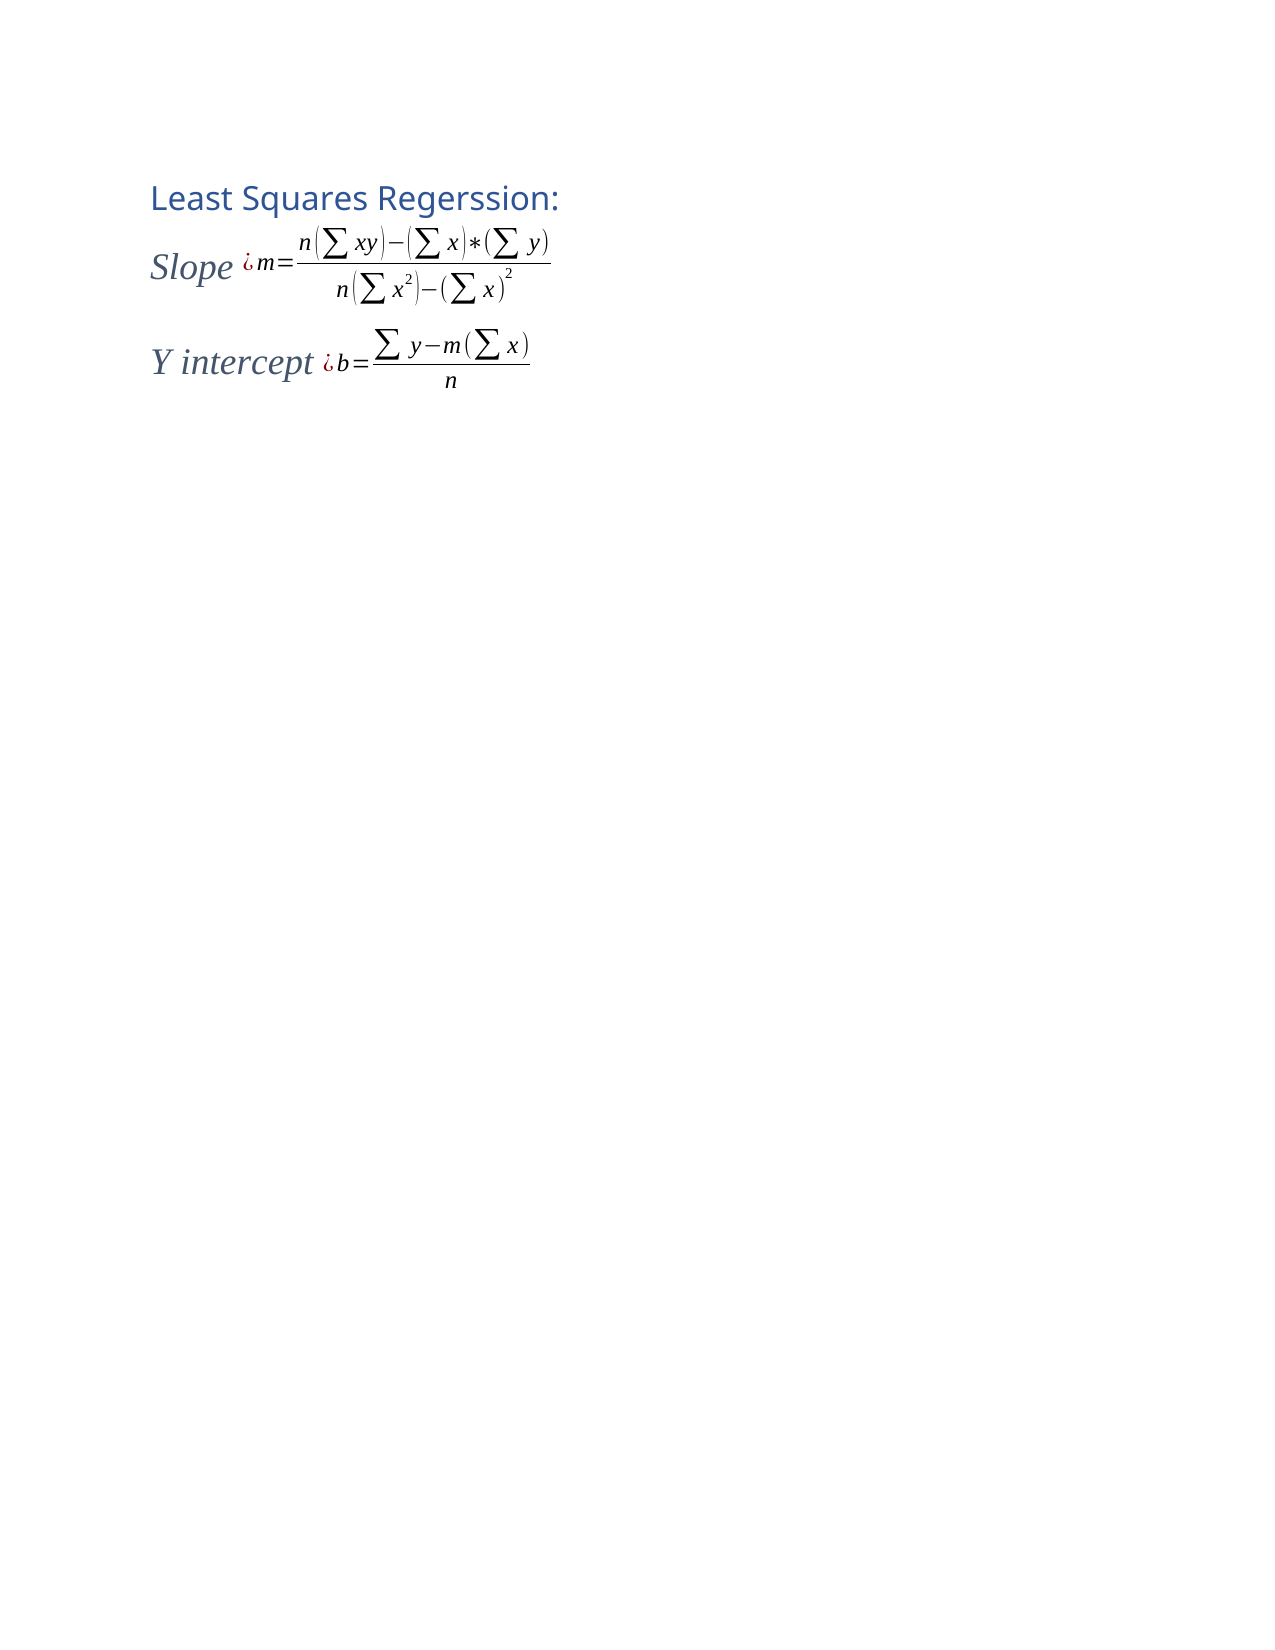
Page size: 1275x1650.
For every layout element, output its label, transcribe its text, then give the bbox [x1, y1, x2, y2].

text Slope [150, 224, 1125, 307]
text Y intercept [150, 328, 1125, 394]
subtitle Least Squares Regerssion: [150, 175, 1125, 220]
